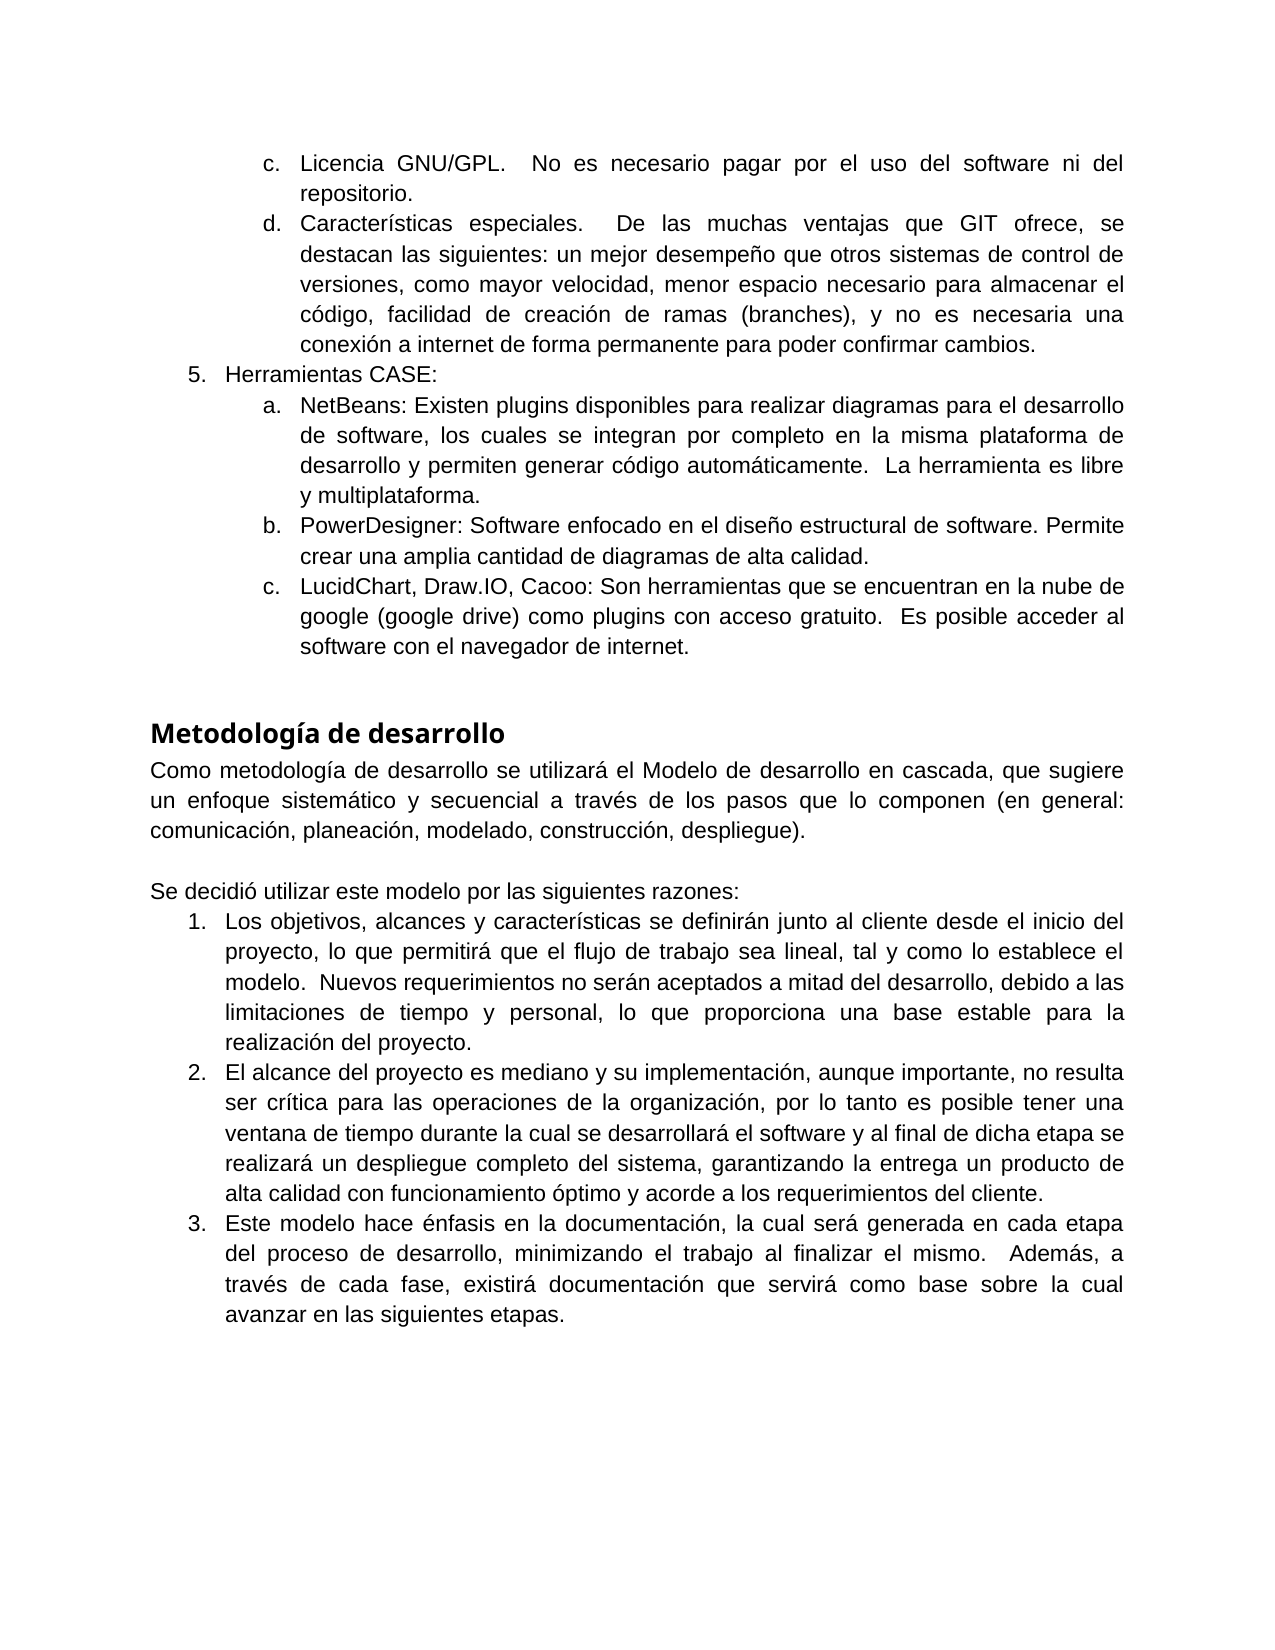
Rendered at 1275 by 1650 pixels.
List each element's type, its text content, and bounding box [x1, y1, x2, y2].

list Los objetivos, alcances y características se definirán junto al cliente desde el inicio del proyecto, lo que permitirá que el flujo de trabajo sea lineal, tal y como lo establece el modelo. Nuevos requerimientos no serán aceptados a mitad del desarrollo, debido a las limitaciones de tiempo y personal, lo que proporciona una base estable para la realización del proyecto. [188, 908, 1125, 1055]
list NetBeans: Existen plugins disponibles para realizar diagramas para el desarrollo de software, los cuales se integran por completo en la misma plataforma de desarrollo y permiten generar código automáticamente. La herramienta es libre y multiplataforma. [263, 392, 1125, 509]
list PowerDesigner: Software enfocado en el diseño estructural de software. Permite crear una amplia cantidad de diagramas de alta calidad. [263, 512, 1125, 569]
subtitle Metodología de desarrollo [150, 714, 1125, 751]
list Características especiales. De las muchas ventajas que GIT ofrece, se destacan las siguientes: un mejor desempeño que otros sistemas de control de versiones, como mayor velocidad, menor espacio necesario para almacenar el código, facilidad de creación de ramas (branches), y no es necesaria una conexión a internet de forma permanente para poder confirmar cambios. [263, 210, 1125, 358]
text Se decidió utilizar este modelo por las siguientes razones: [150, 878, 1125, 904]
list Este modelo hace énfasis en la documentación, la cual será generada en cada etapa del proceso de desarrollo, minimizando el trabajo al finalizar el mismo. Además, a través de cada fase, existirá documentación que servirá como base sobre la cual avanzar en las siguientes etapas. [188, 1210, 1125, 1327]
list Herramientas CASE: [188, 361, 1125, 388]
list LucidChart, Draw.IO, Cacoo: Son herramientas que se encuentran en la nube de google (google drive) como plugins con acceso gratuito. Es posible acceder al software con el navegador de internet. [263, 573, 1125, 660]
list El alcance del proyecto es mediano y su implementación, aunque importante, no resulta ser crítica para las operaciones de la organización, por lo tanto es posible tener una ventana de tiempo durante la cual se desarrollará el software y al final de dicha etapa se realizará un despliegue completo del sistema, garantizando la entrega un producto de alta calidad con funcionamiento óptimo y acorde a los requerimientos del cliente. [188, 1059, 1125, 1206]
text Como metodología de desarrollo se utilizará el Modelo de desarrollo en cascada, que sugiere un enfoque sistemático y secuencial a través de los pasos que lo componen (en general: comunicación, planeación, modelado, construcción, despliegue). [150, 757, 1125, 844]
list Licencia GNU/GPL. No es necesario pagar por el uso del software ni del repositorio. [263, 150, 1125, 207]
